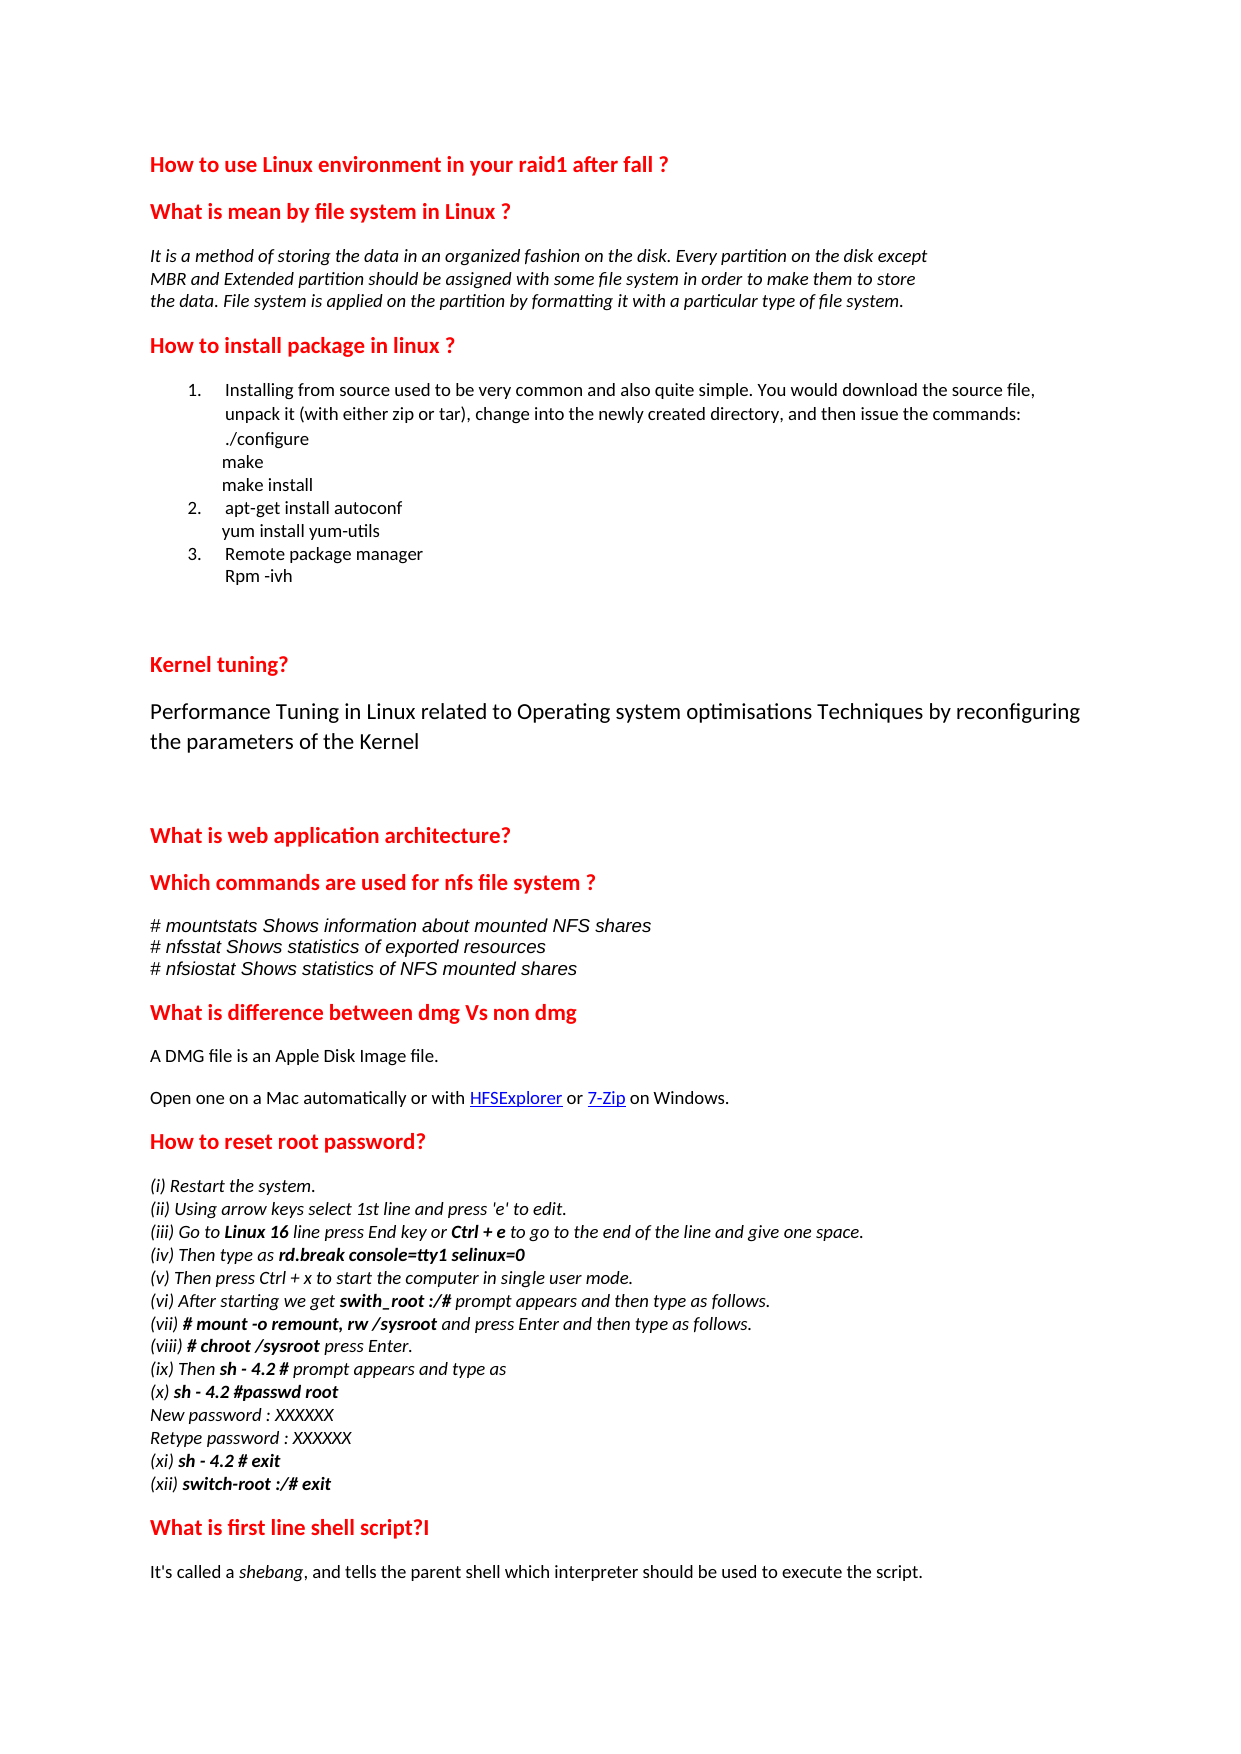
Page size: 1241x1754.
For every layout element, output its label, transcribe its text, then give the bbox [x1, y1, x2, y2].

text Rpm -ivh [225, 565, 1090, 588]
text How to reset root password? [150, 1127, 1090, 1155]
text (iv) Then type as rd.break console=tty1 selinux=0 [150, 1243, 1090, 1266]
text What is difference between dmg Vs non dmg [150, 998, 1090, 1026]
list apt-get install autoconf [187, 496, 1090, 519]
text (x) sh - 4.2 #passwd root [150, 1381, 1090, 1403]
text (ii) Using arrow keys select 1st line and press 'e' to edit. [150, 1197, 1090, 1220]
text What is mean by file system in Linux ? [150, 197, 1090, 225]
text It is a method of storing the data in an organized fashion on the disk. Every partition on the disk except [150, 244, 1090, 267]
text # mountstats Shows information about mounted NFS shares [150, 915, 1090, 936]
text It's called a shebang, and tells the parent shell which interpreter should be used to execute the script. [150, 1560, 1090, 1583]
text yum install yum-utils [150, 519, 1090, 542]
text MBR and Extended partition should be assigned with some file system in order to make them to store [150, 267, 1090, 289]
text (v) Then press Ctrl + x to start the computer in single user mode. [150, 1266, 1090, 1289]
text How to install package in linux ? [150, 331, 1090, 359]
text (xii) switch-root :/# exit [150, 1472, 1090, 1495]
text What is first line shell script?I [150, 1513, 1090, 1542]
list Remote package manager [187, 542, 1090, 565]
text (xi) sh - 4.2 # exit [150, 1449, 1090, 1472]
text Retype password : XXXXXX [150, 1426, 1090, 1449]
text (i) Restart the system. [150, 1174, 1090, 1197]
text How to use Linux environment in your raid1 after fall ? [150, 150, 1090, 178]
list Installing from source used to be very common and also quite simple. You would download the source file, unpack it (with either zip or tar), change into the newly created directory, and then issue the commands: [187, 378, 1090, 425]
text (viii) # chroot /sysroot press Enter. [150, 1335, 1090, 1358]
text (iii) Go to Linux 16 line press End key or Ctrl + e to go to the end of the line and give one space. [150, 1220, 1090, 1243]
text Which commands are used for nfs file system ? [150, 868, 1090, 896]
text # nfsiostat Shows statistics of NFS mounted shares [150, 958, 1090, 979]
text (vii) # mount -o remount, rw /sysroot and press Enter and then type as follows. [150, 1312, 1090, 1335]
text make install [150, 473, 1090, 496]
list ./configure [225, 427, 1090, 450]
text # nfsstat Shows statistics of exported resources [150, 936, 1090, 958]
text Performance Tuning in Linux related to Operating system optimisations Techniques by reconfiguring the parameters of the Kernel [150, 697, 1090, 755]
text (vi) After starting we get swith_root :/# prompt appears and then type as follows. [150, 1289, 1090, 1312]
text make [150, 450, 1090, 473]
text (ix) Then sh - 4.2 # prompt appears and type as [150, 1358, 1090, 1381]
text the data. File system is applied on the partition by formatting it with a particular type of file system. [150, 289, 1090, 312]
text A DMG file is an Apple Disk Image file. [150, 1045, 1090, 1068]
text What is web application architecture? [150, 821, 1090, 849]
text Open one on a Mac automatically or with HFSExplorer or 7-Zip on Windows. [150, 1086, 1090, 1109]
text New password : XXXXXX [150, 1403, 1090, 1426]
text Kernel tuning? [150, 650, 1090, 678]
